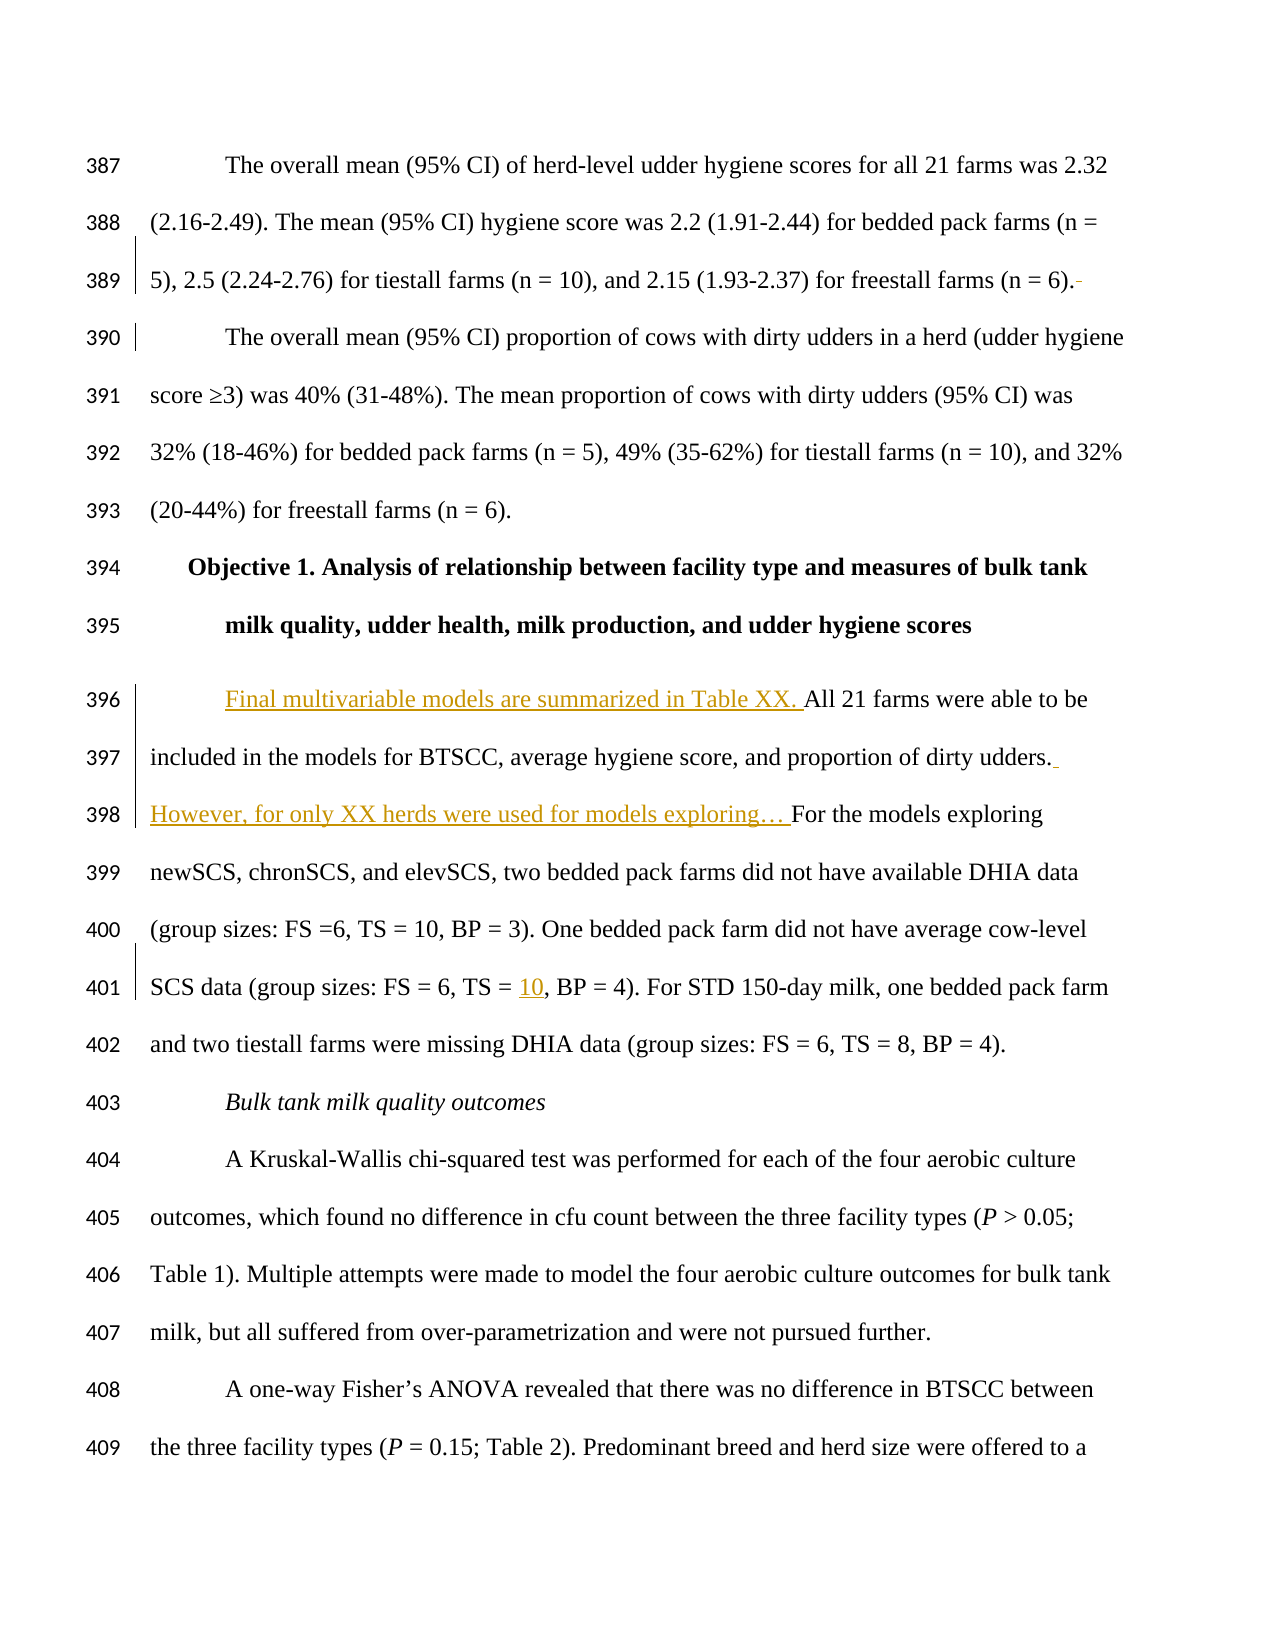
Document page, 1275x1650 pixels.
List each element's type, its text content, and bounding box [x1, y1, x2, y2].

text The overall mean (95% CI) proportion of cows with dirty udders in a herd (udder hygiene score ≥3) was 40% (31-48%). The mean proportion of cows with dirty udders (95% CI) was 32% (18-46%) for bedded pack farms (n = 5), 49% (35-62%) for tiestall farms (n = 10), and 32% (20-44%) for freestall farms (n = 6). [150, 322, 1125, 524]
list A Kruskal-Wallis chi-squared test was performed for each of the four aerobic culture outcomes, which found no difference in cfu count between the three facility types (P > 0.05; Table 1). Multiple attempts were made to model the four aerobic culture outcomes for bulk tank milk, but all suffered from over-parametrization and were not pursued further. [150, 1144, 1125, 1345]
text The overall mean (95% CI) of herd-level udder hygiene scores for all 21 farms was 2.32 (2.16-2.49). The mean (95% CI) hygiene score was 2.2 (1.91-2.44) for bedded pack farms (n = 5), 2.5 (2.24-2.76) for tiestall farms (n = 10), and 2.15 (1.93-2.37) for freestall farms (n = 6). [150, 150, 1125, 294]
text Objective 1. Analysis of relationship between facility type and measures of bulk tank milk quality, udder health, milk production, and udder hygiene scores [187, 552, 1125, 639]
list Bulk tank milk quality outcomes [150, 1087, 1125, 1115]
list All 21 farms were able to be included in the models for BTSCC, average hygiene score, and proportion of dirty udders.For the models exploring newSCS, chronSCS, and elevSCS, two bedded pack farms did not have available DHIA data (group sizes: FS =6, TS = 10, BP = 3). One bedded pack farm did not have average cow-level SCS data (group sizes: FS = 6, TS = , BP = 4). For STD 150-day milk, one bedded pack farm and two tiestall farms were missing DHIA data (group sizes: FS = 6, TS = 8, BP = 4). [150, 684, 1125, 1058]
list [150, 1374, 1125, 1460]
